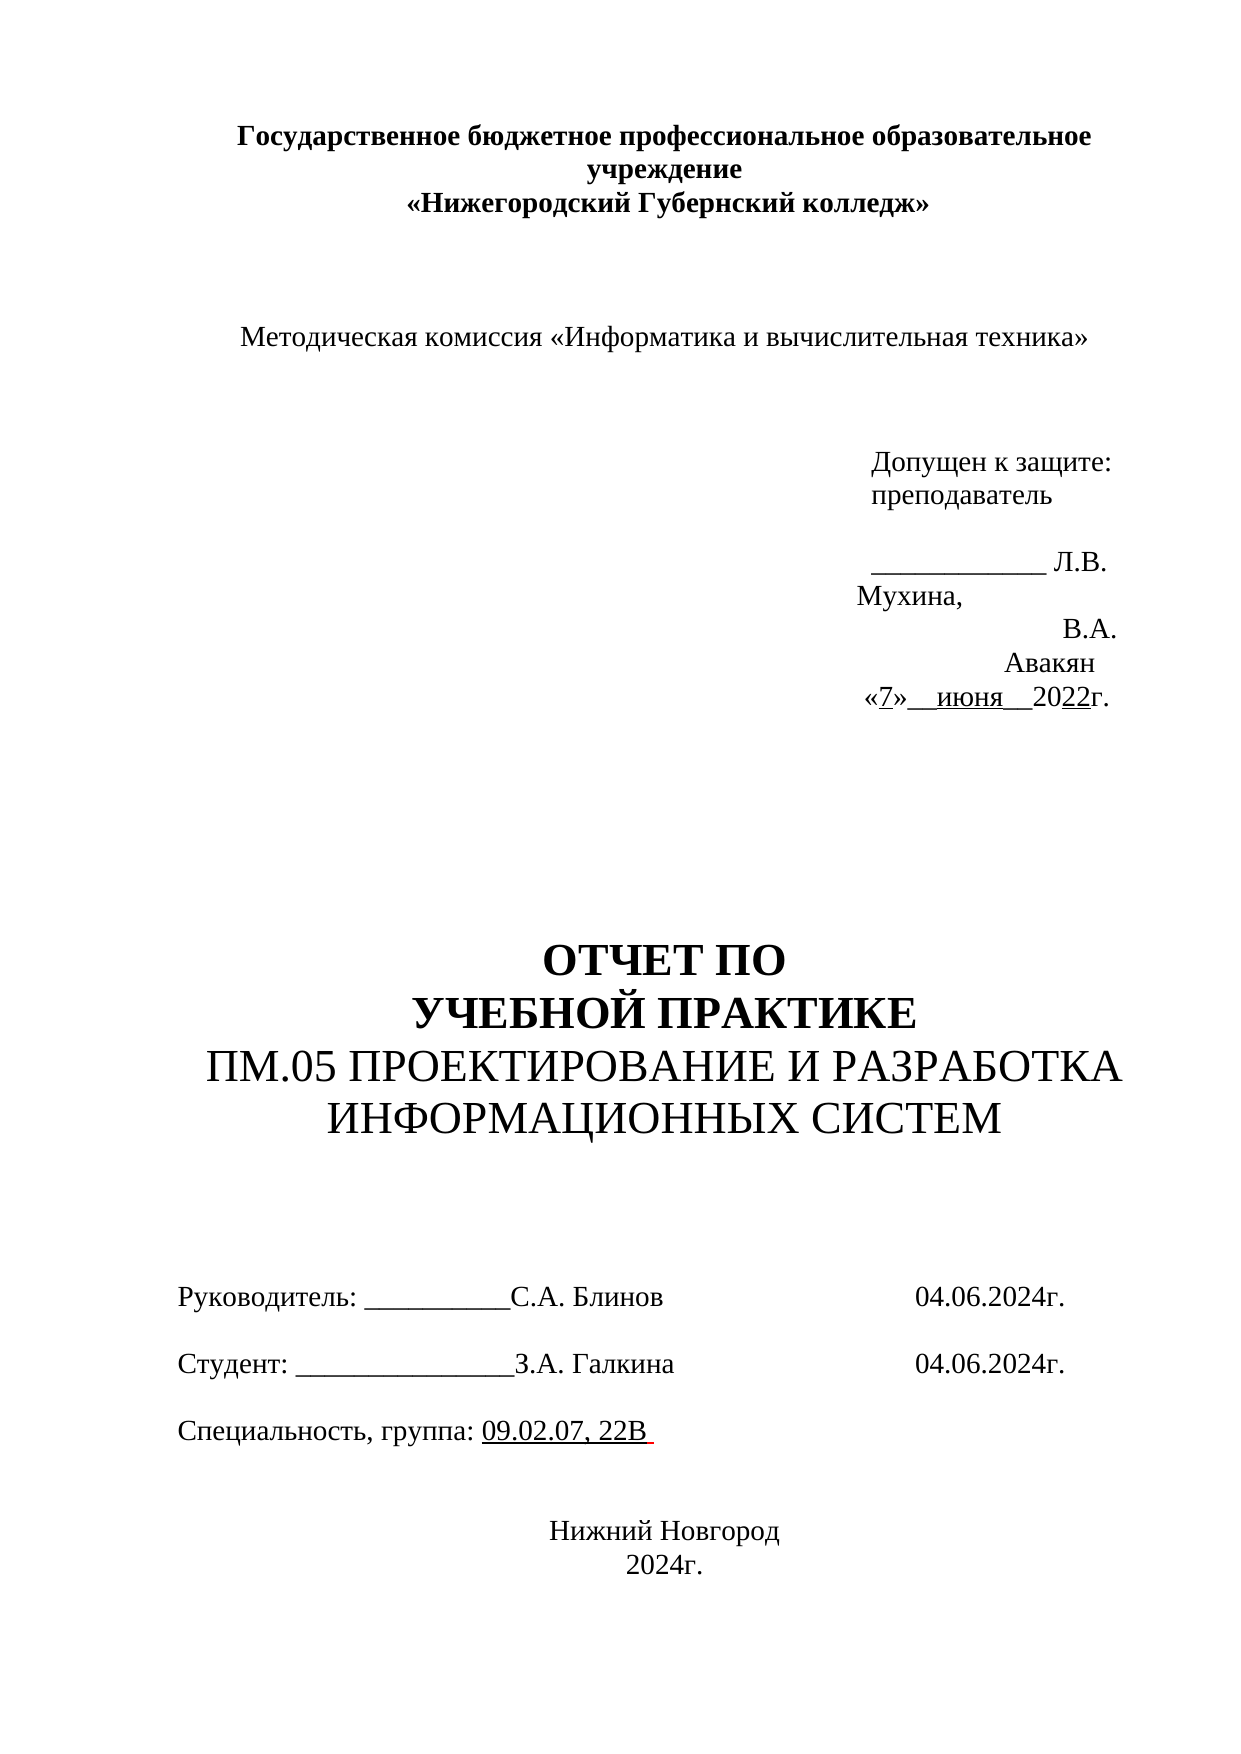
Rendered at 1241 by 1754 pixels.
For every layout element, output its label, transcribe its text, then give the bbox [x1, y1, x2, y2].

text «Нижегородский Губернский колледж» [177, 185, 1152, 219]
text Нижний Новгород [177, 1513, 1152, 1547]
text Руководитель: __________С.А. Блинов 04.06.2024г. [177, 1279, 1152, 1312]
text ОТЧЕТ ПО [177, 933, 1152, 985]
text Государственное бюджетное профессиональное образовательное учреждение [177, 118, 1152, 185]
text В.А. Авакян [1004, 612, 1152, 679]
text Студент: _______________З.А. Галкина 04.06.2024г. [177, 1346, 1152, 1379]
text ____________ Л.В. Мухина, [856, 544, 1152, 612]
text «7»__июня__2022г. [856, 679, 1152, 712]
text Методическая комиссия «Информатика и вычислительная техника» [177, 319, 1152, 353]
text ПМ.05 ПРОЕКТИРОВАНИЕ И РАЗРАБОТКА ИНФОРМАЦИОННЫХ СИСТЕМ [177, 1038, 1152, 1143]
text Допущен к защите: [856, 444, 1152, 477]
text УЧЕБНОЙ ПРАКТИКЕ [177, 985, 1152, 1038]
text 2024г. [177, 1547, 1152, 1581]
text преподаватель [856, 477, 1152, 511]
text Специальность, группа: 09.02.07, 22В [177, 1413, 1152, 1446]
